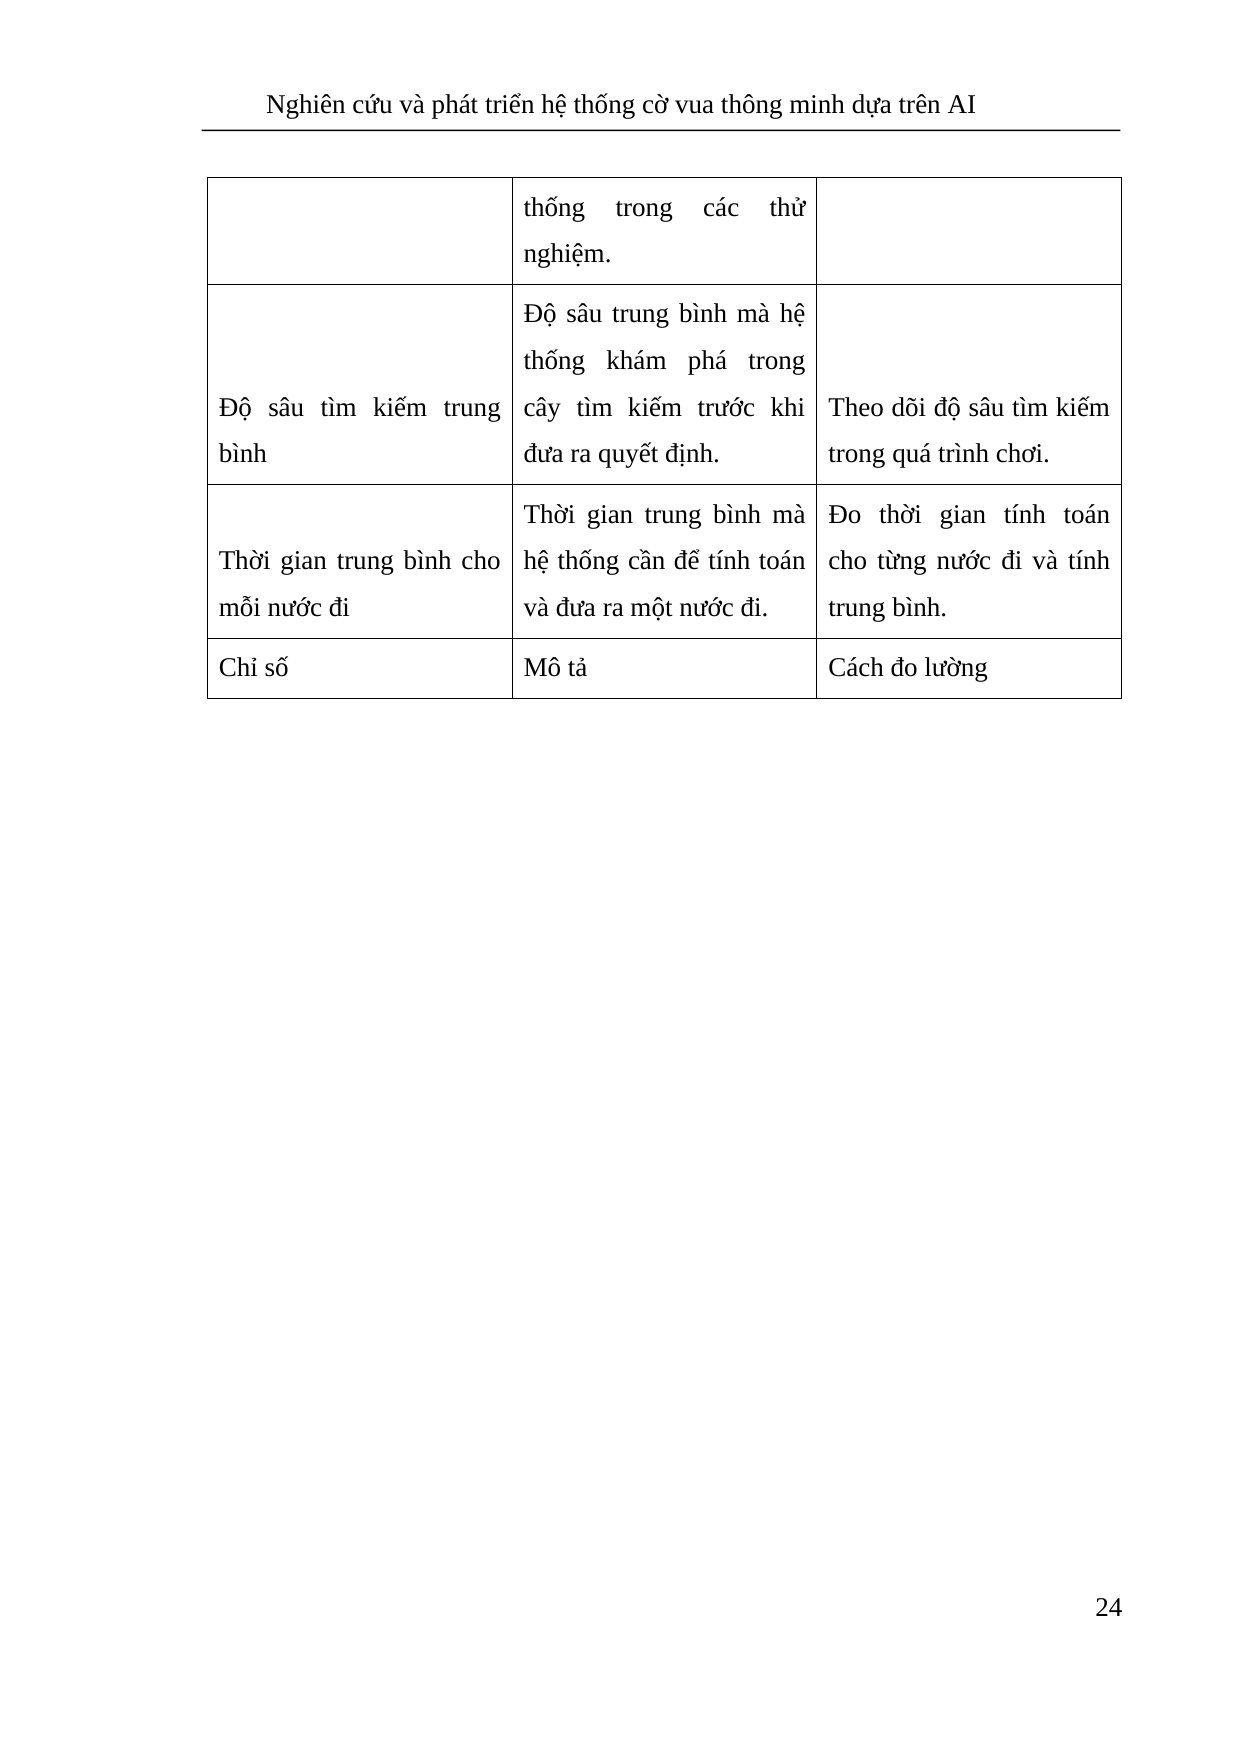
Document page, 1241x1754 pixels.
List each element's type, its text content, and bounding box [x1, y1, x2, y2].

table_cell Độ sâu trung bình mà hệ thống khám phá trong cây tìm kiếm trước khi đưa ra quyết định. [513, 285, 816, 484]
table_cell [513, 178, 816, 284]
table_cell Theo dõi độ sâu tìm kiếm trong quá trình chơi. [817, 285, 1121, 484]
table_cell Đo thời gian tính toán cho từng nước đi và tính trung bình. [817, 485, 1121, 638]
table_cell Thời gian trung bình cho mỗi nước đi [208, 485, 512, 638]
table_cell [208, 178, 512, 284]
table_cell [817, 178, 1121, 284]
table_cell Độ sâu tìm kiếm trung bình [208, 285, 512, 484]
table_cell Cách đo lường [817, 639, 1121, 698]
table_cell Thời gian trung bình mà hệ thống cần để tính toán và đưa ra một nước đi. [513, 485, 816, 638]
table_cell Chỉ số [208, 639, 512, 698]
table_cell Mô tả [513, 639, 816, 698]
